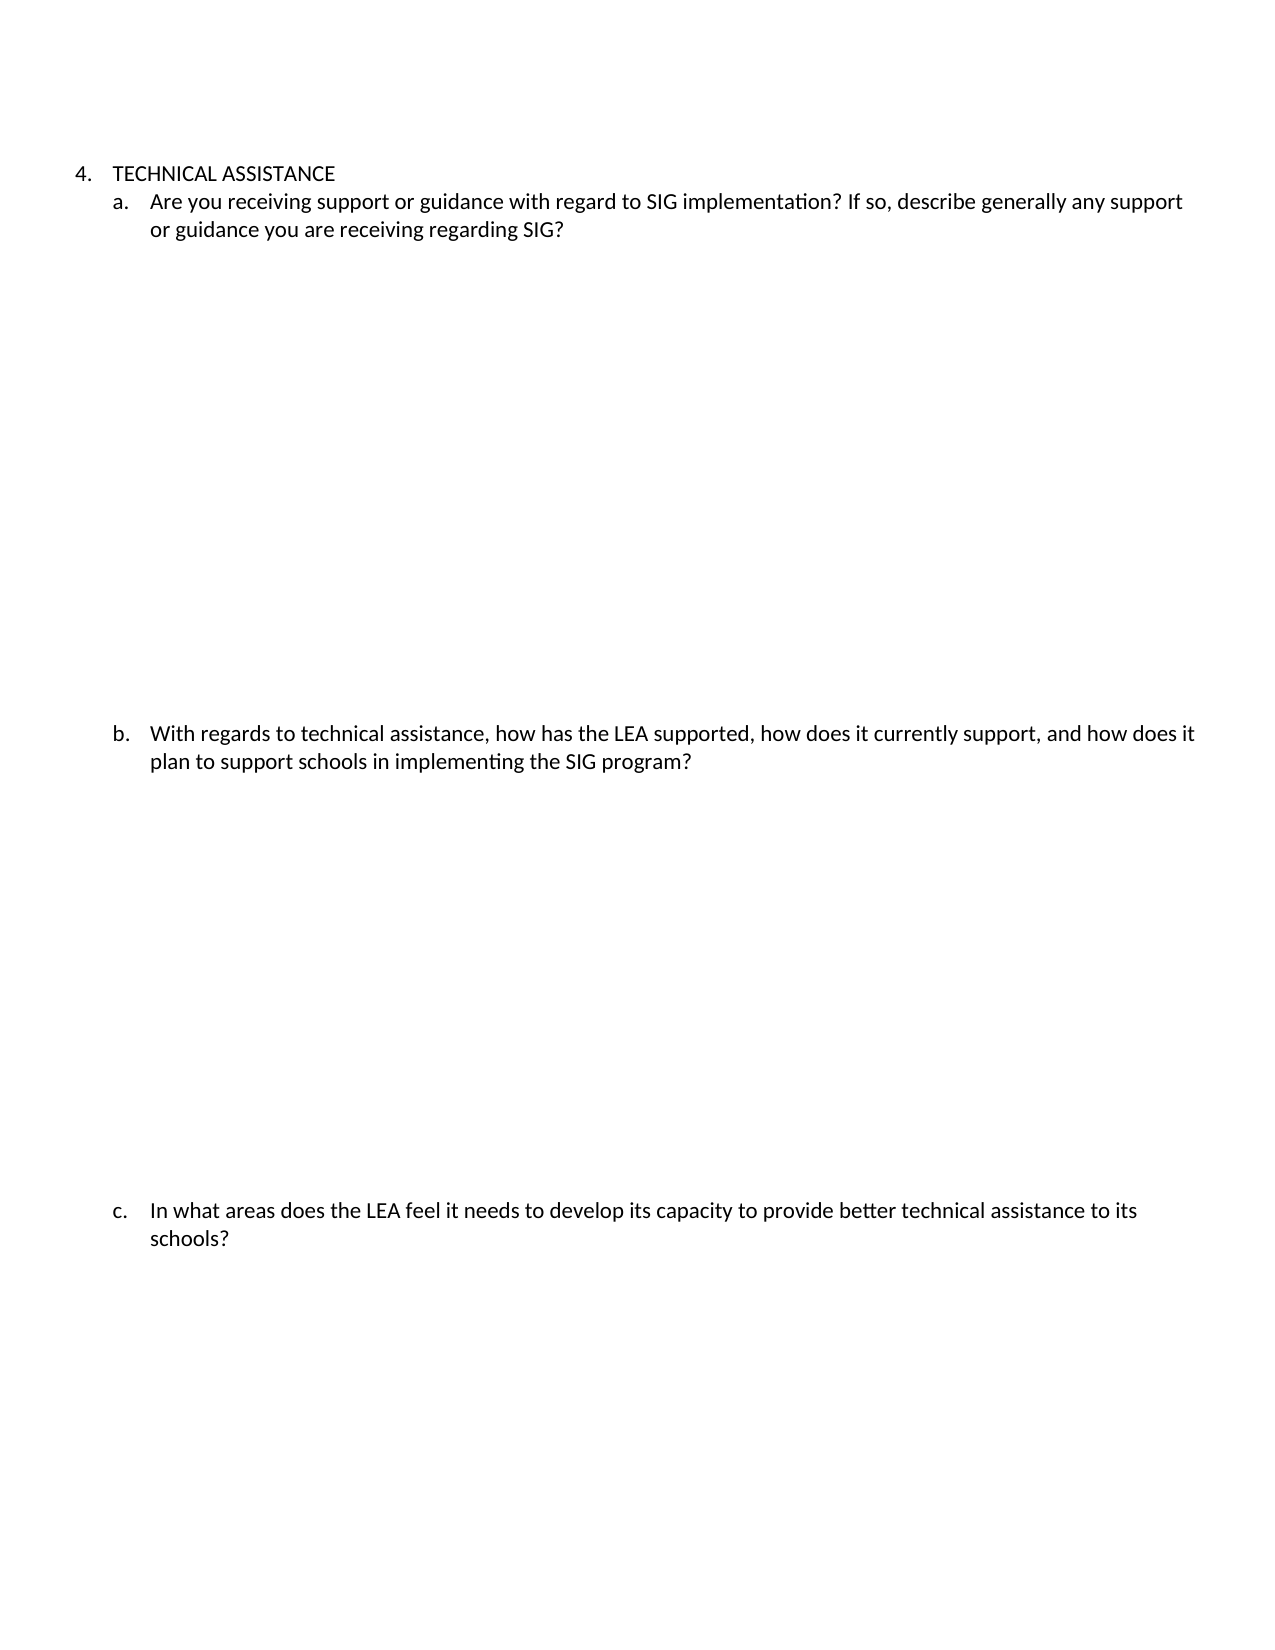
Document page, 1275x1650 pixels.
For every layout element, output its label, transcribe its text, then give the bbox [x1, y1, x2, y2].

text 4. TECHNICAL ASSISTANCE [75, 159, 1200, 187]
list Are you receiving support or guidance with regard to SIG implementation? If so, describe generally any support or guidance you are receiving regarding SIG? [112, 187, 1200, 243]
list In what areas does the LEA feel it needs to develop its capacity to provide better technical assistance to its schools? [112, 1196, 1200, 1252]
list With regards to technical assistance, how has the LEA supported, how does it currently support, and how does it plan to support schools in implementing the SIG program? [112, 719, 1200, 776]
